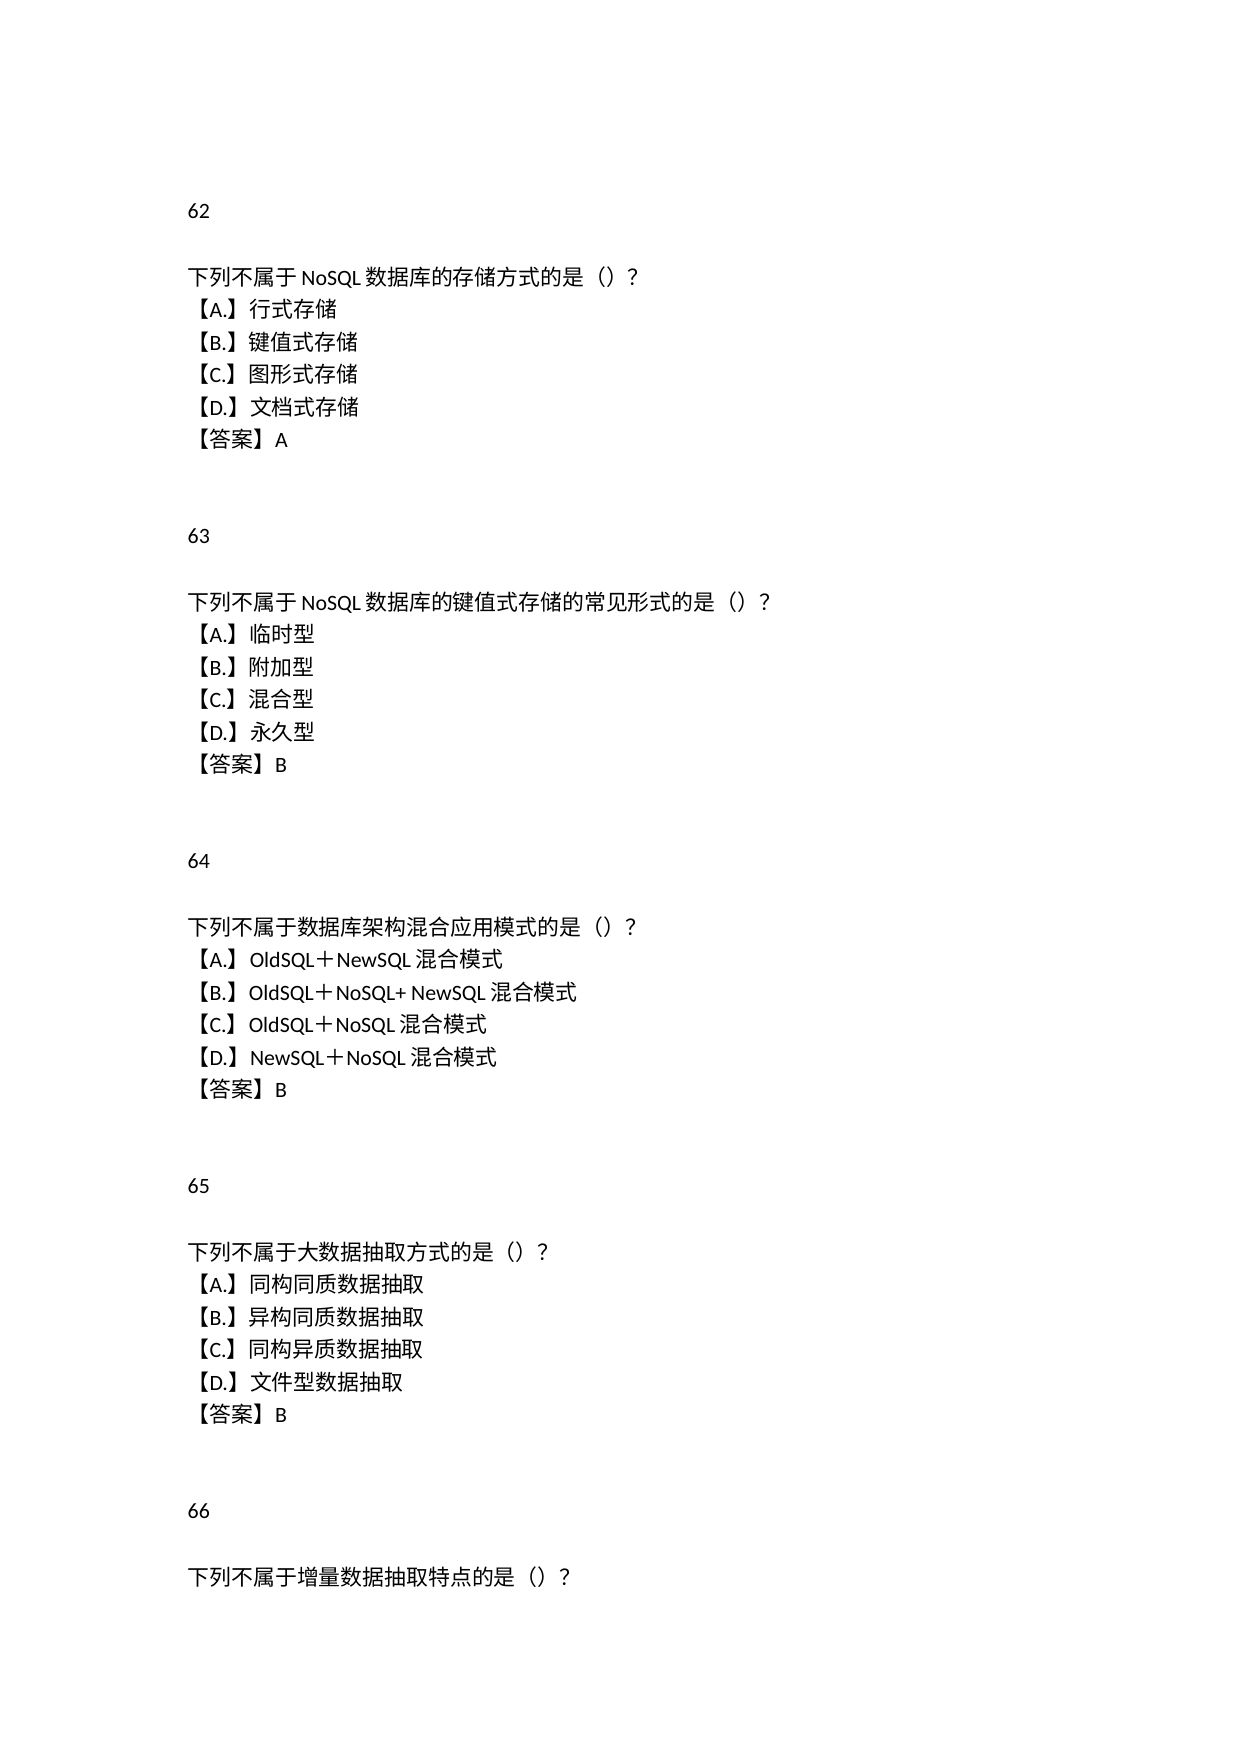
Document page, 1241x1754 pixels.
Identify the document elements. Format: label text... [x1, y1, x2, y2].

text 下列不属于增量数据抽取特点的是（）？ [187, 1559, 1053, 1592]
text 【D.】文档式存储 [187, 389, 1053, 422]
text 【答案】B [187, 747, 1053, 779]
text 【B.】键值式存储 [187, 324, 1053, 357]
text 【D.】NewSQL＋NoSQL混合模式 [187, 1039, 1053, 1072]
text 【B.】异构同质数据抽取 [187, 1299, 1053, 1332]
text 65 [187, 1169, 1053, 1202]
text 【答案】A [187, 422, 1053, 454]
text 下列不属于NoSQL数据库的键值式存储的常见形式的是（）？ [187, 584, 1053, 617]
text 下列不属于大数据抽取方式的是（）？ [187, 1234, 1053, 1267]
text 64 [187, 844, 1053, 877]
text 【B.】附加型 [187, 649, 1053, 682]
text 【C.】混合型 [187, 682, 1053, 714]
text 【A.】OldSQL＋NewSQL混合模式 [187, 942, 1053, 974]
text 【答案】B [187, 1397, 1053, 1429]
text 【A.】同构同质数据抽取 [187, 1267, 1053, 1299]
text 【答案】B [187, 1072, 1053, 1104]
text 【C.】同构异质数据抽取 [187, 1332, 1053, 1364]
text 62 [187, 194, 1053, 227]
text 【D.】永久型 [187, 714, 1053, 747]
text 【C.】OldSQL＋NoSQL混合模式 [187, 1007, 1053, 1039]
text 【C.】图形式存储 [187, 357, 1053, 389]
text 【B.】OldSQL＋NoSQL+ NewSQL混合模式 [187, 974, 1053, 1007]
text 【A.】行式存储 [187, 292, 1053, 324]
text 【D.】文件型数据抽取 [187, 1364, 1053, 1397]
text 66 [187, 1494, 1053, 1527]
text 【A.】临时型 [187, 617, 1053, 649]
text 下列不属于NoSQL数据库的存储方式的是（）？ [187, 259, 1053, 292]
text 下列不属于数据库架构混合应用模式的是（）？ [187, 909, 1053, 942]
text 63 [187, 519, 1053, 552]
